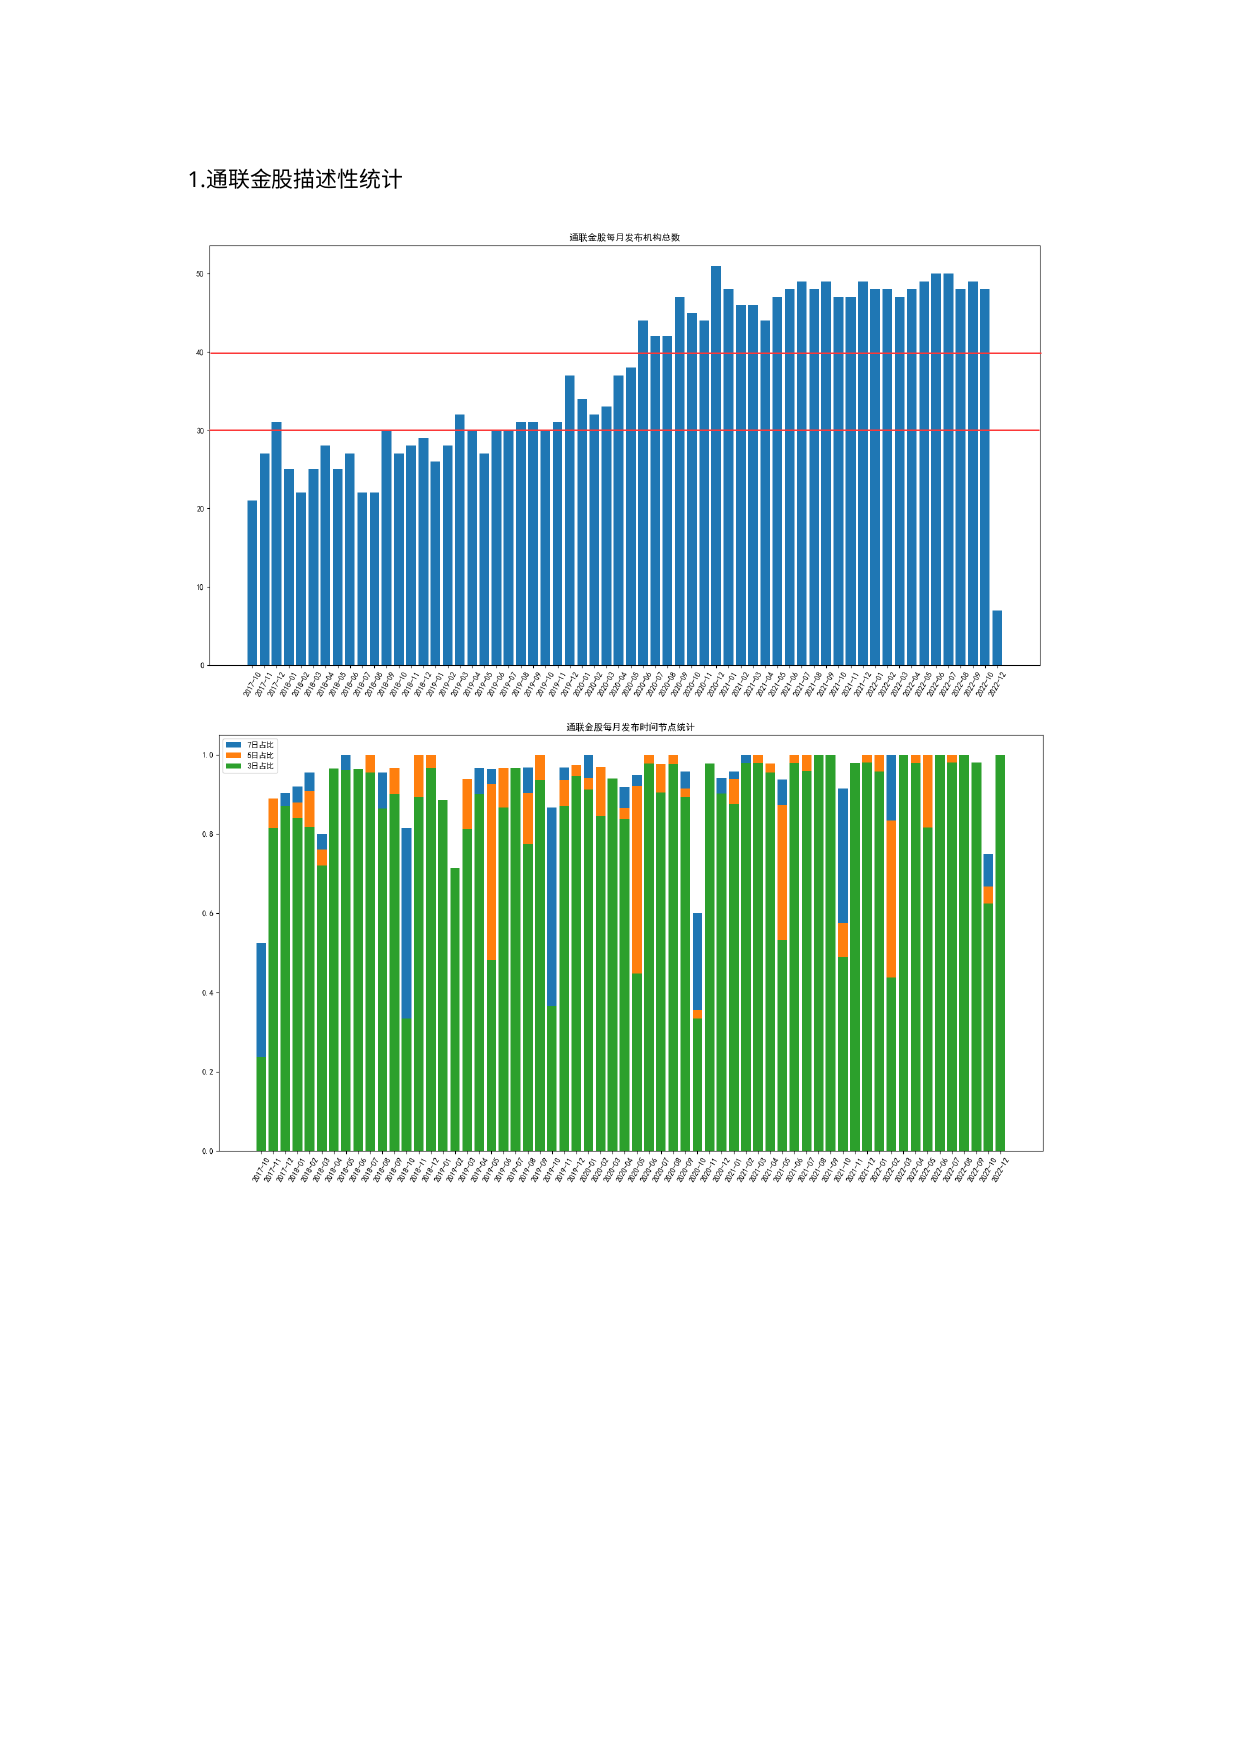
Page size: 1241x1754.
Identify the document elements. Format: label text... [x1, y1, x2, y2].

picture [187, 227, 1053, 704]
picture [187, 714, 1053, 1189]
text 1.通联金股描述性统计 [187, 162, 1053, 194]
